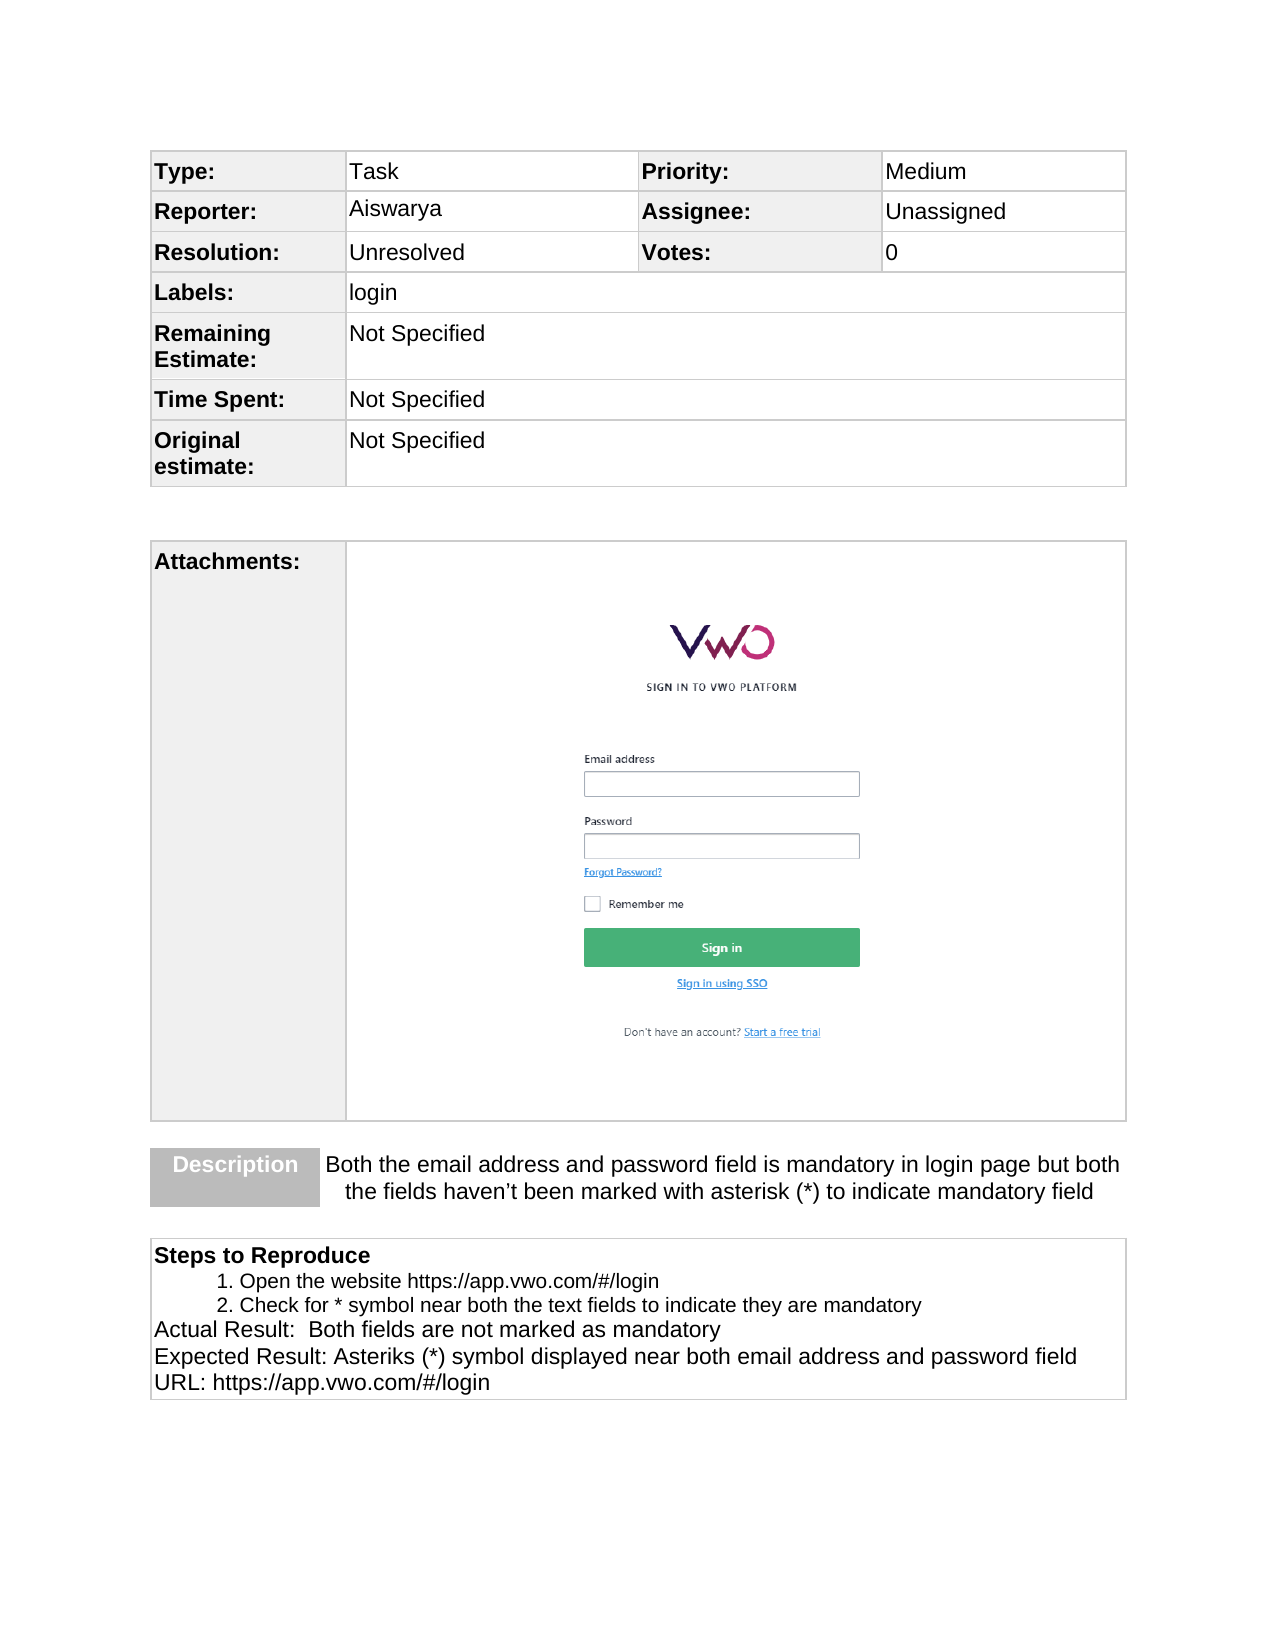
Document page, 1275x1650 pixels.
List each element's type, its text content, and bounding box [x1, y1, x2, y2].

table_cell Reporter: [152, 192, 345, 231]
table_header Type: [152, 152, 345, 190]
table_cell Not Specified [347, 313, 1125, 378]
table_cell Remaining Estimate: [152, 313, 345, 378]
table_header Task [347, 152, 638, 190]
table_cell Votes: [639, 232, 881, 271]
table_cell Not Specified [347, 380, 1125, 419]
table_cell Unresolved [347, 232, 638, 271]
table_cell login [347, 273, 1125, 312]
table_cell Labels: [152, 273, 345, 312]
table_header Steps to Reproduce 1. Open the website https://app.vwo.com/#/login 2. Check for * symbol near both the text fields to indicate they are mandatory Actual Result: Both fields are not marked as mandatory Expected Result: Asteriks (*) symbol displayed near both email address and password field URL: https://app.vwo.com/#/login [152, 1239, 1125, 1398]
table_cell Time Spent: [152, 380, 345, 419]
picture [519, 547, 952, 1114]
table_header Both the email address and password field is mandatory in login page but both the fields haven’t been marked with asterisk (*) to indicate mandatory field [320, 1148, 1125, 1207]
table_header Attachments: [152, 542, 345, 1120]
table_header [347, 542, 1125, 1120]
table_cell 0 [883, 232, 1125, 271]
table_cell Not Specified [347, 421, 1125, 486]
table_header Description [150, 1148, 320, 1207]
table_cell Resolution: [152, 232, 345, 271]
table_cell Aiswarya [347, 192, 638, 231]
table_header Priority: [639, 152, 881, 190]
table_cell Assignee: [639, 192, 881, 231]
table_header Medium [883, 152, 1125, 190]
table_cell Unassigned [883, 192, 1125, 231]
table_cell Original estimate: [152, 421, 345, 486]
